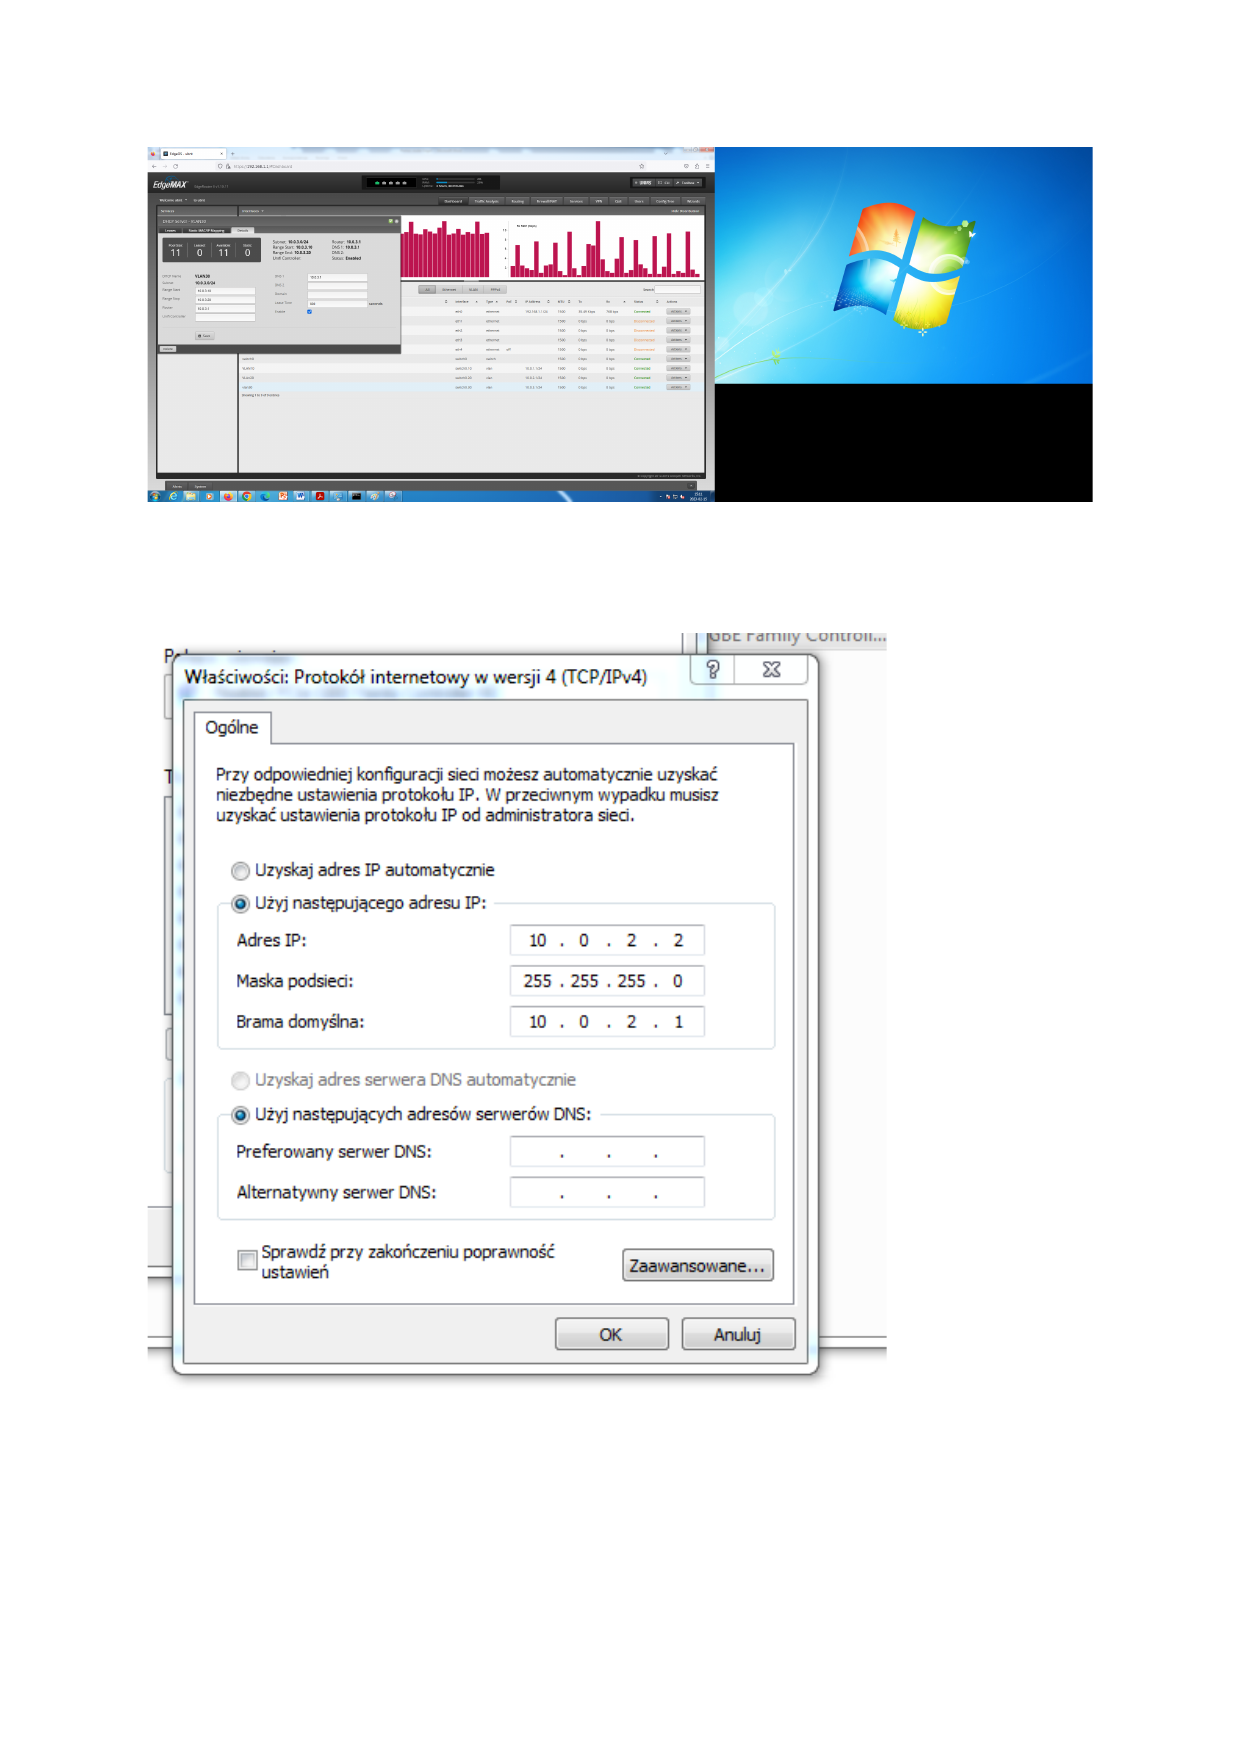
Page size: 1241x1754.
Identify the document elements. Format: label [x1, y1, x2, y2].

picture [147, 633, 887, 1410]
picture [147, 147, 1093, 502]
